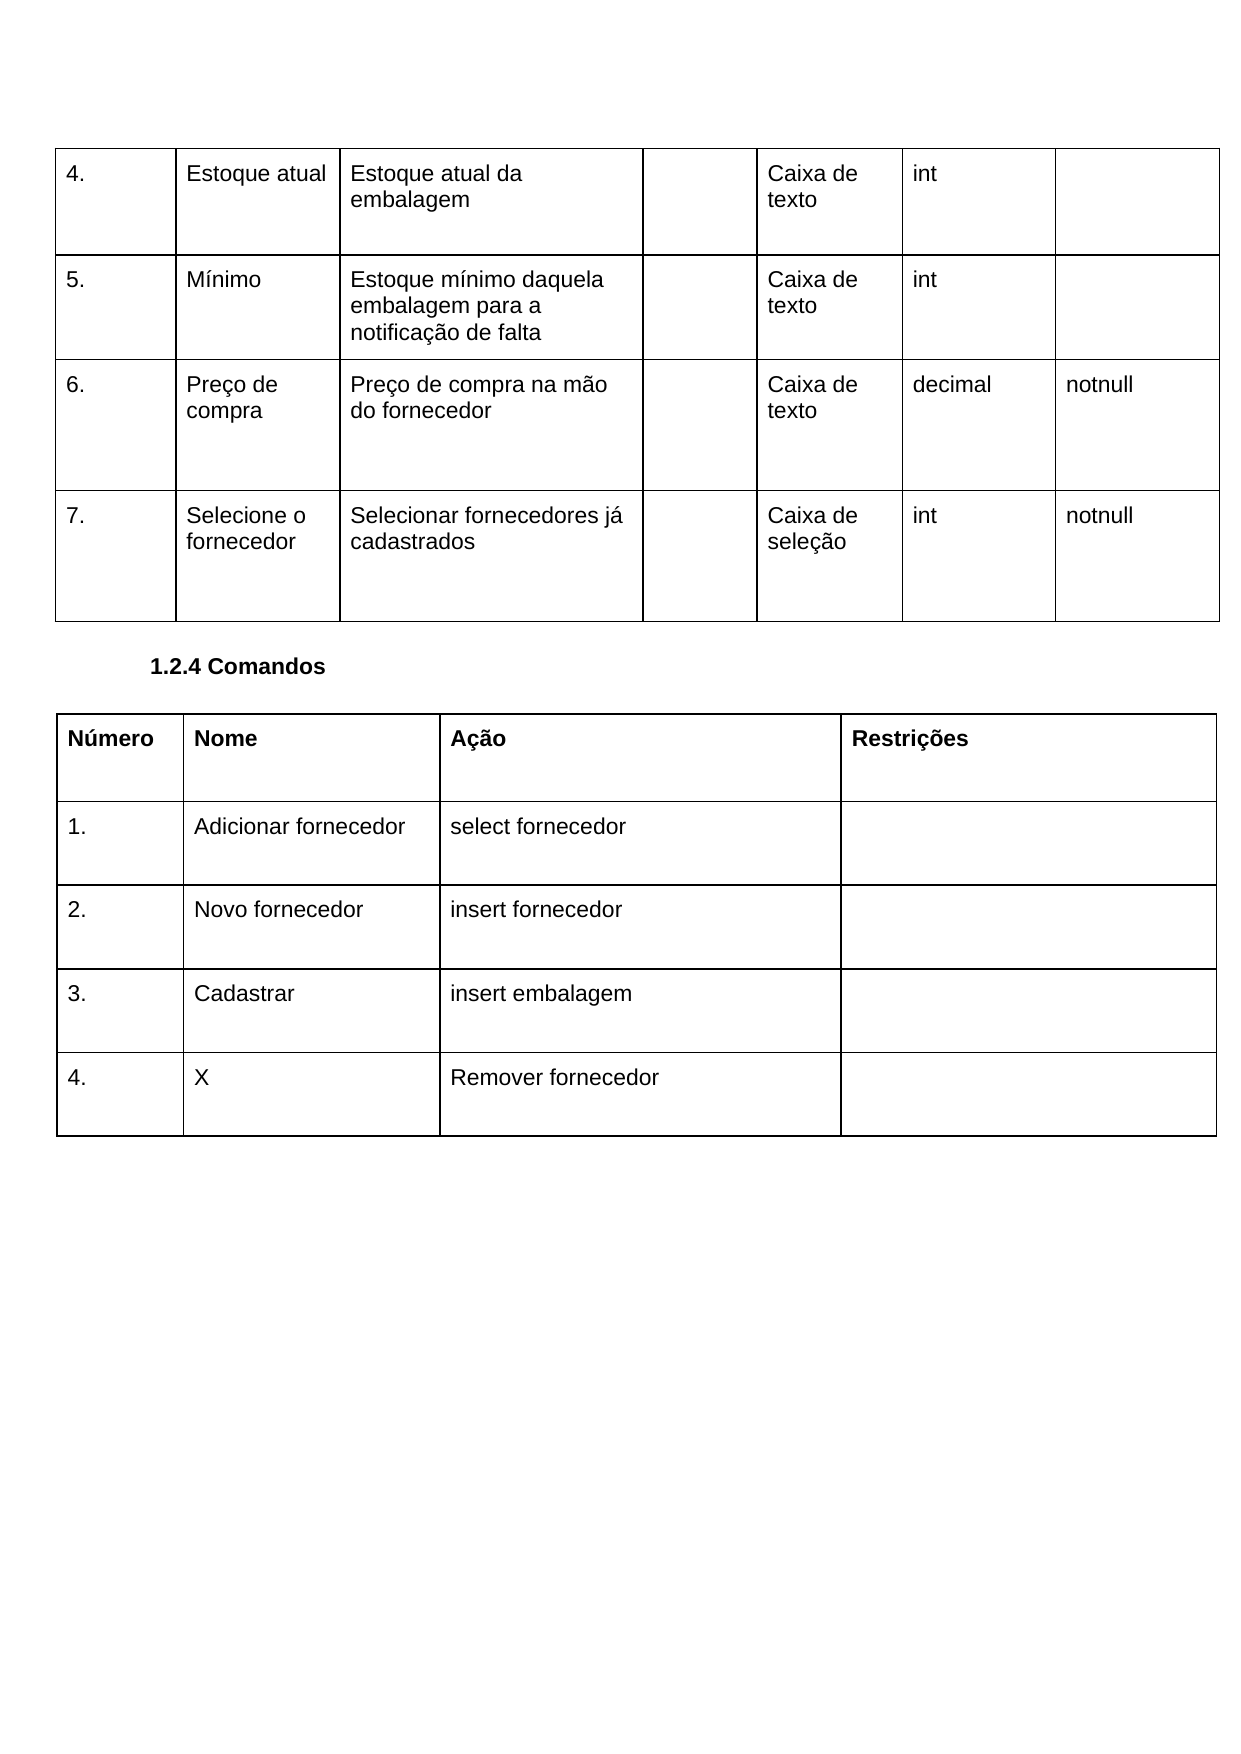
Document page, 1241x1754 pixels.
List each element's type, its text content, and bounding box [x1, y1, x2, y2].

table_cell Selecionar fornecedores já cadastrados [341, 491, 642, 621]
table_cell Estoque atual da embalagem [341, 149, 642, 254]
table_cell [1056, 256, 1219, 358]
table_cell X [184, 1053, 439, 1135]
table_cell 7. [56, 491, 175, 621]
table_cell 1. [58, 802, 183, 884]
table_cell Selecione o fornecedor [177, 491, 339, 621]
table_cell [842, 1053, 1216, 1135]
table_cell insert fornecedor [441, 886, 840, 968]
table_cell insert embalagem [441, 970, 840, 1052]
table_cell select fornecedor [441, 802, 840, 884]
table_cell int [903, 149, 1055, 254]
table_cell Caixa de seleção [758, 491, 902, 621]
table_header Nome [184, 715, 439, 801]
table_cell 6. [56, 360, 175, 490]
table_header Ação [441, 715, 840, 801]
table_cell 4. [58, 1053, 183, 1135]
table_cell [842, 886, 1216, 968]
table_cell [842, 802, 1216, 884]
table_header Número [58, 715, 183, 801]
table_cell 5. [56, 256, 175, 358]
table_cell Estoque mínimo daquela embalagem para a notificação de falta [341, 256, 642, 358]
table_cell [842, 970, 1216, 1052]
table_cell 4. [56, 149, 175, 254]
table_cell 2. [58, 886, 183, 968]
table_cell [1056, 149, 1219, 254]
text 1.2.4 Comandos [150, 653, 1090, 679]
table_cell [644, 256, 756, 358]
table_cell [644, 360, 756, 490]
table_cell notnull [1056, 491, 1219, 621]
table_cell Caixa de texto [758, 256, 902, 358]
table_cell Caixa de texto [758, 149, 902, 254]
table_cell Mínimo [177, 256, 339, 358]
table_cell Remover fornecedor [441, 1053, 840, 1135]
table_header Restrições [842, 715, 1216, 801]
table_cell notnull [1056, 360, 1219, 490]
table_cell Novo fornecedor [184, 886, 439, 968]
table_cell Estoque atual [177, 149, 339, 254]
table_cell Preço de compra [177, 360, 339, 490]
table_cell Cadastrar [184, 970, 439, 1052]
table_cell [644, 491, 756, 621]
table_cell Adicionar fornecedor [184, 802, 439, 884]
table_cell [644, 149, 756, 254]
table_cell int [903, 256, 1055, 358]
table_cell Preço de compra na mão do fornecedor [341, 360, 642, 490]
table_cell 3. [58, 970, 183, 1052]
table_cell int [903, 491, 1055, 621]
table_cell decimal [903, 360, 1055, 490]
table_cell Caixa de texto [758, 360, 902, 490]
